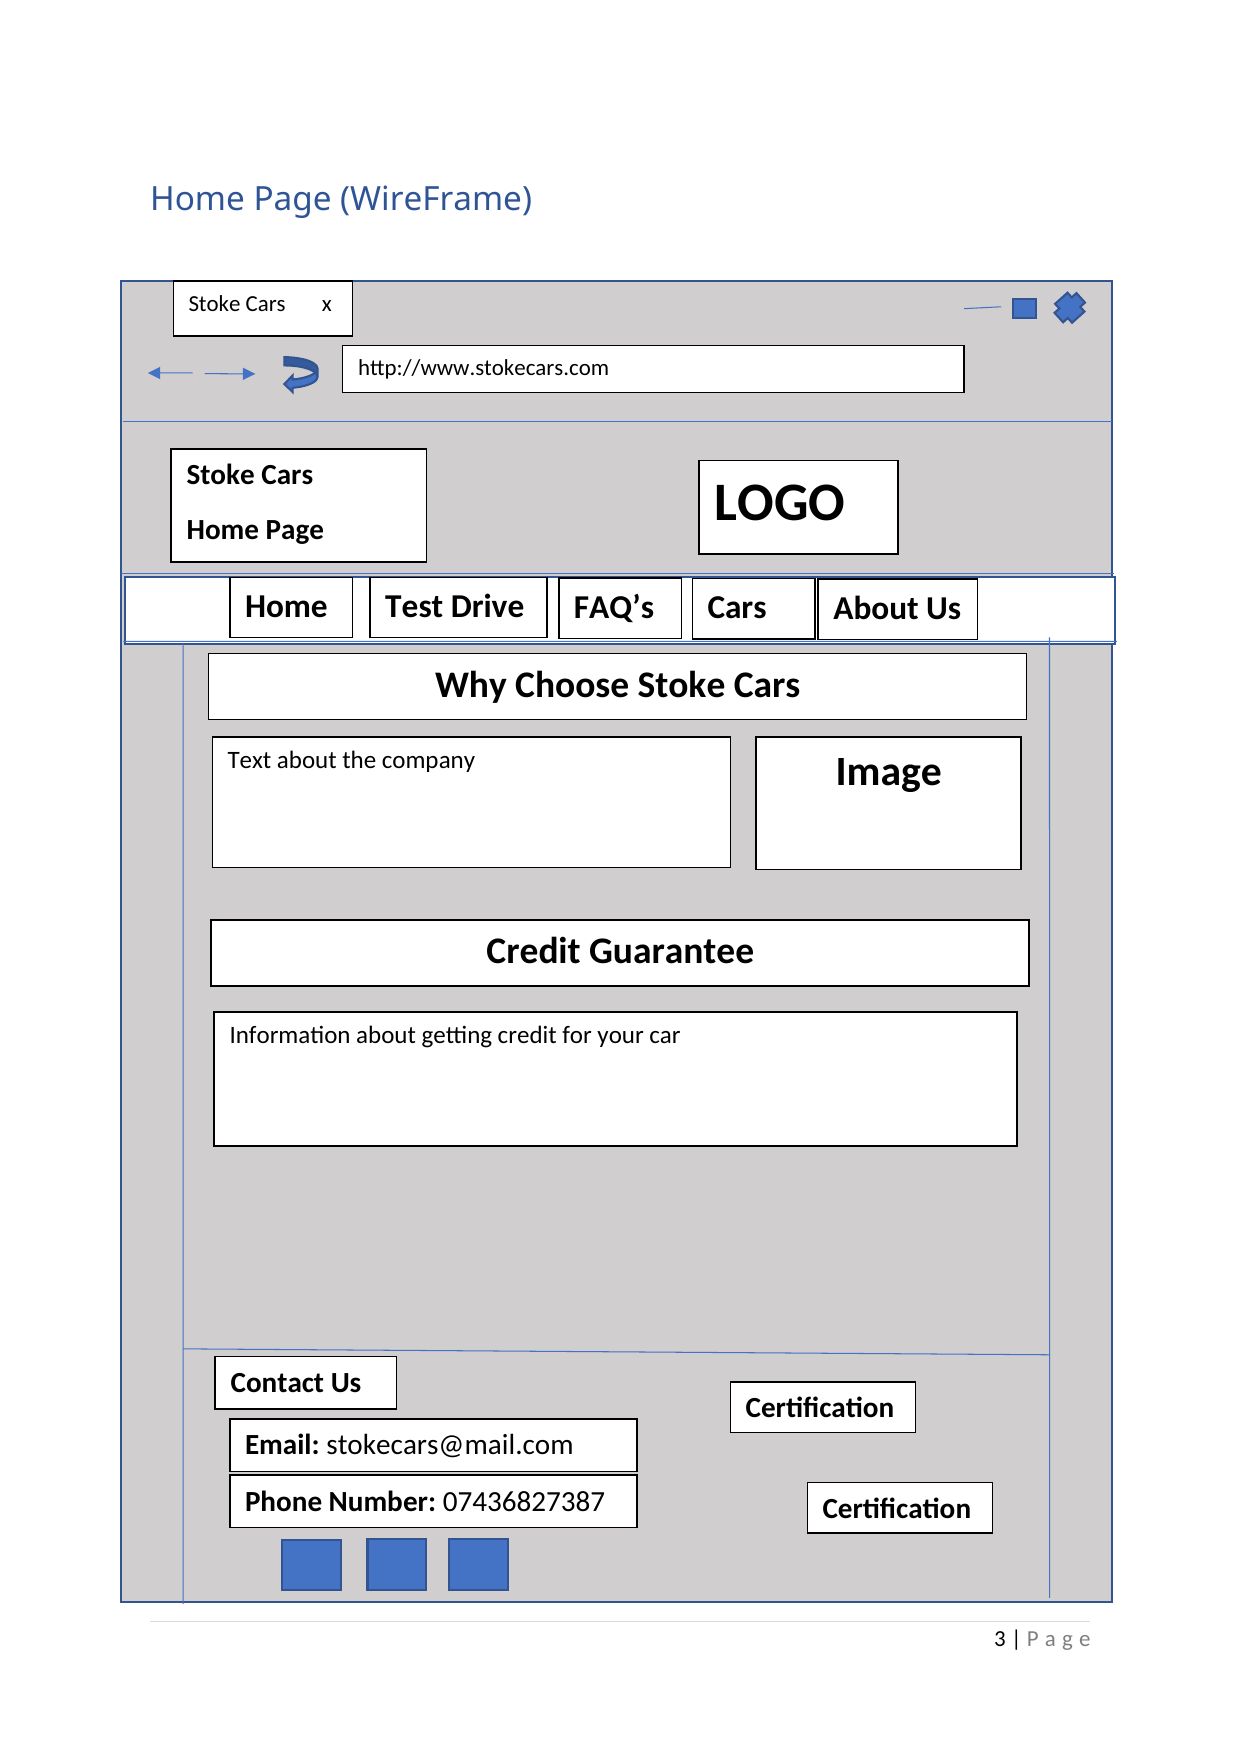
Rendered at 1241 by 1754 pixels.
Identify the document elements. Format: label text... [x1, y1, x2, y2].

subtitle Home Page (WireFrame) [150, 175, 1090, 220]
